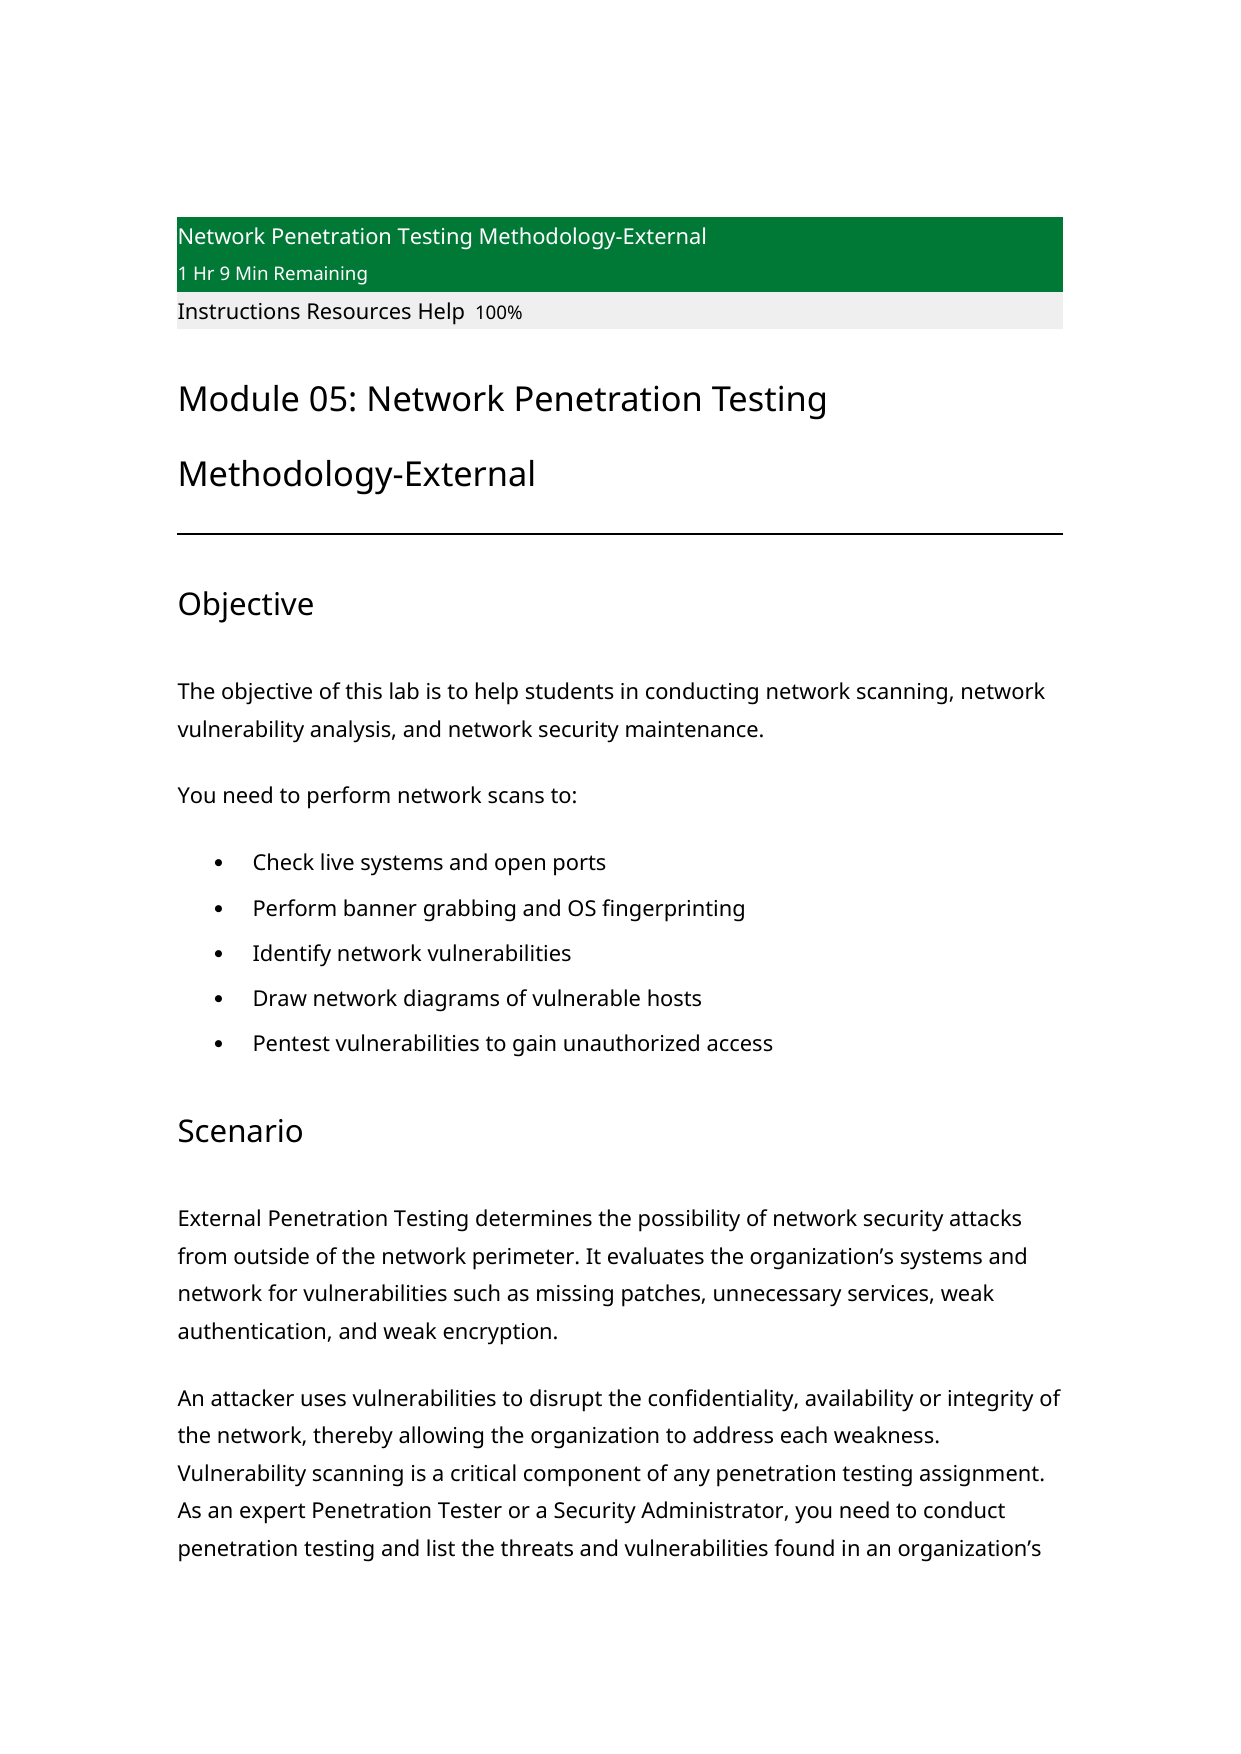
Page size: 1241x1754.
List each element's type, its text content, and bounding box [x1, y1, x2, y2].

text You need to perform network scans to: [177, 777, 1063, 814]
text Scenario [177, 1093, 1063, 1168]
list Check live systems and open ports [215, 843, 1063, 881]
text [177, 1379, 1063, 1566]
text Network Penetration Testing Methodology-External [177, 217, 1063, 254]
text The objective of this lab is to help students in conducting network scanning, network vulnerability analysis, and network security maintenance. [177, 672, 1063, 747]
list Pentest vulnerabilities to gain unauthorized access [215, 1024, 1063, 1062]
list Identify network vulnerabilities [215, 934, 1063, 971]
text Instructions Resources Help 100% [177, 292, 1063, 329]
list Draw network diagrams of vulnerable hosts [215, 979, 1063, 1017]
text 1 Hr 9 Min Remaining [177, 254, 1063, 292]
text Module 05: Network Penetration Testing Methodology-External [177, 361, 1063, 533]
text External Penetration Testing determines the possibility of network security attacks from outside of the network perimeter. It evaluates the organization’s systems and network for vulnerabilities such as missing patches, unnecessary services, weak authentication, and weak encryption. [177, 1199, 1063, 1349]
text Objective [177, 566, 1063, 641]
list Perform banner grabbing and OS fingerprinting [215, 889, 1063, 926]
